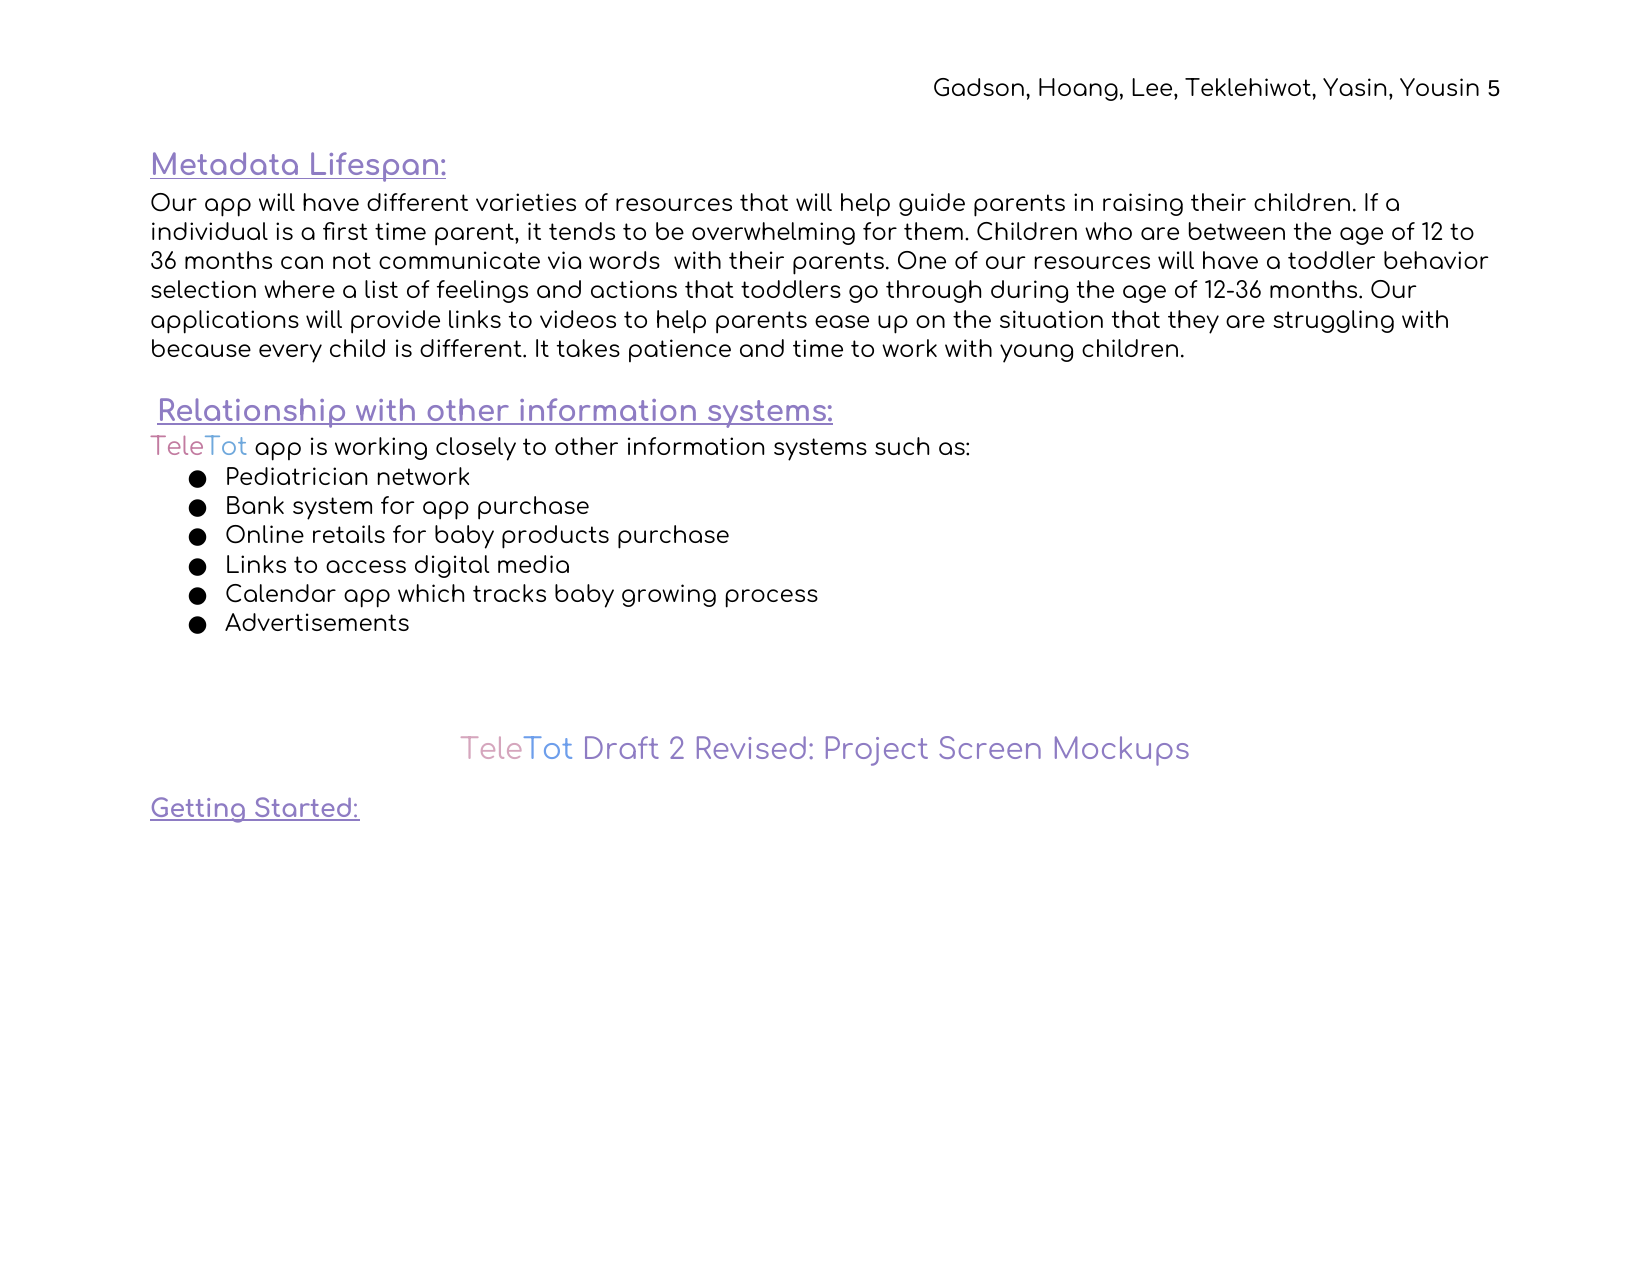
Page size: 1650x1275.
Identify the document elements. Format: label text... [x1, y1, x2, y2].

list Advertisements [187, 611, 1500, 637]
subtitle Getting Started: [150, 795, 1500, 823]
list Calendar app which tracks baby growing process [187, 582, 1500, 608]
subtitle Metadata Lifespan: [150, 150, 1500, 182]
text Our app will have different varieties of resources that will help guide parents in raising their children. If a individual is a first time parent, it tends to be overwhelming for them. Children who are between the age of 12 to 36 months can not communicate via words with their parents. One of our resources will have a toddler behavior selection where a list of feelings and actions that toddlers go through during the age of 12-36 months. Our applications will provide links to videos to help parents ease up on the situation that they are struggling with because every child is different. It takes patience and time to work with young children. [150, 191, 1500, 363]
text Relationship with other information systems: [150, 396, 1500, 428]
list Pediatrician network [187, 465, 1500, 491]
text TeleTot app is working closely to other information systems such as: [150, 433, 1500, 461]
list Links to access digital media [187, 553, 1500, 578]
list Bank system for app purchase [187, 494, 1500, 520]
list Online retails for baby products purchase [187, 524, 1500, 549]
subtitle TeleTot Draft 2 Revised: Project Screen Mockups [150, 733, 1500, 766]
